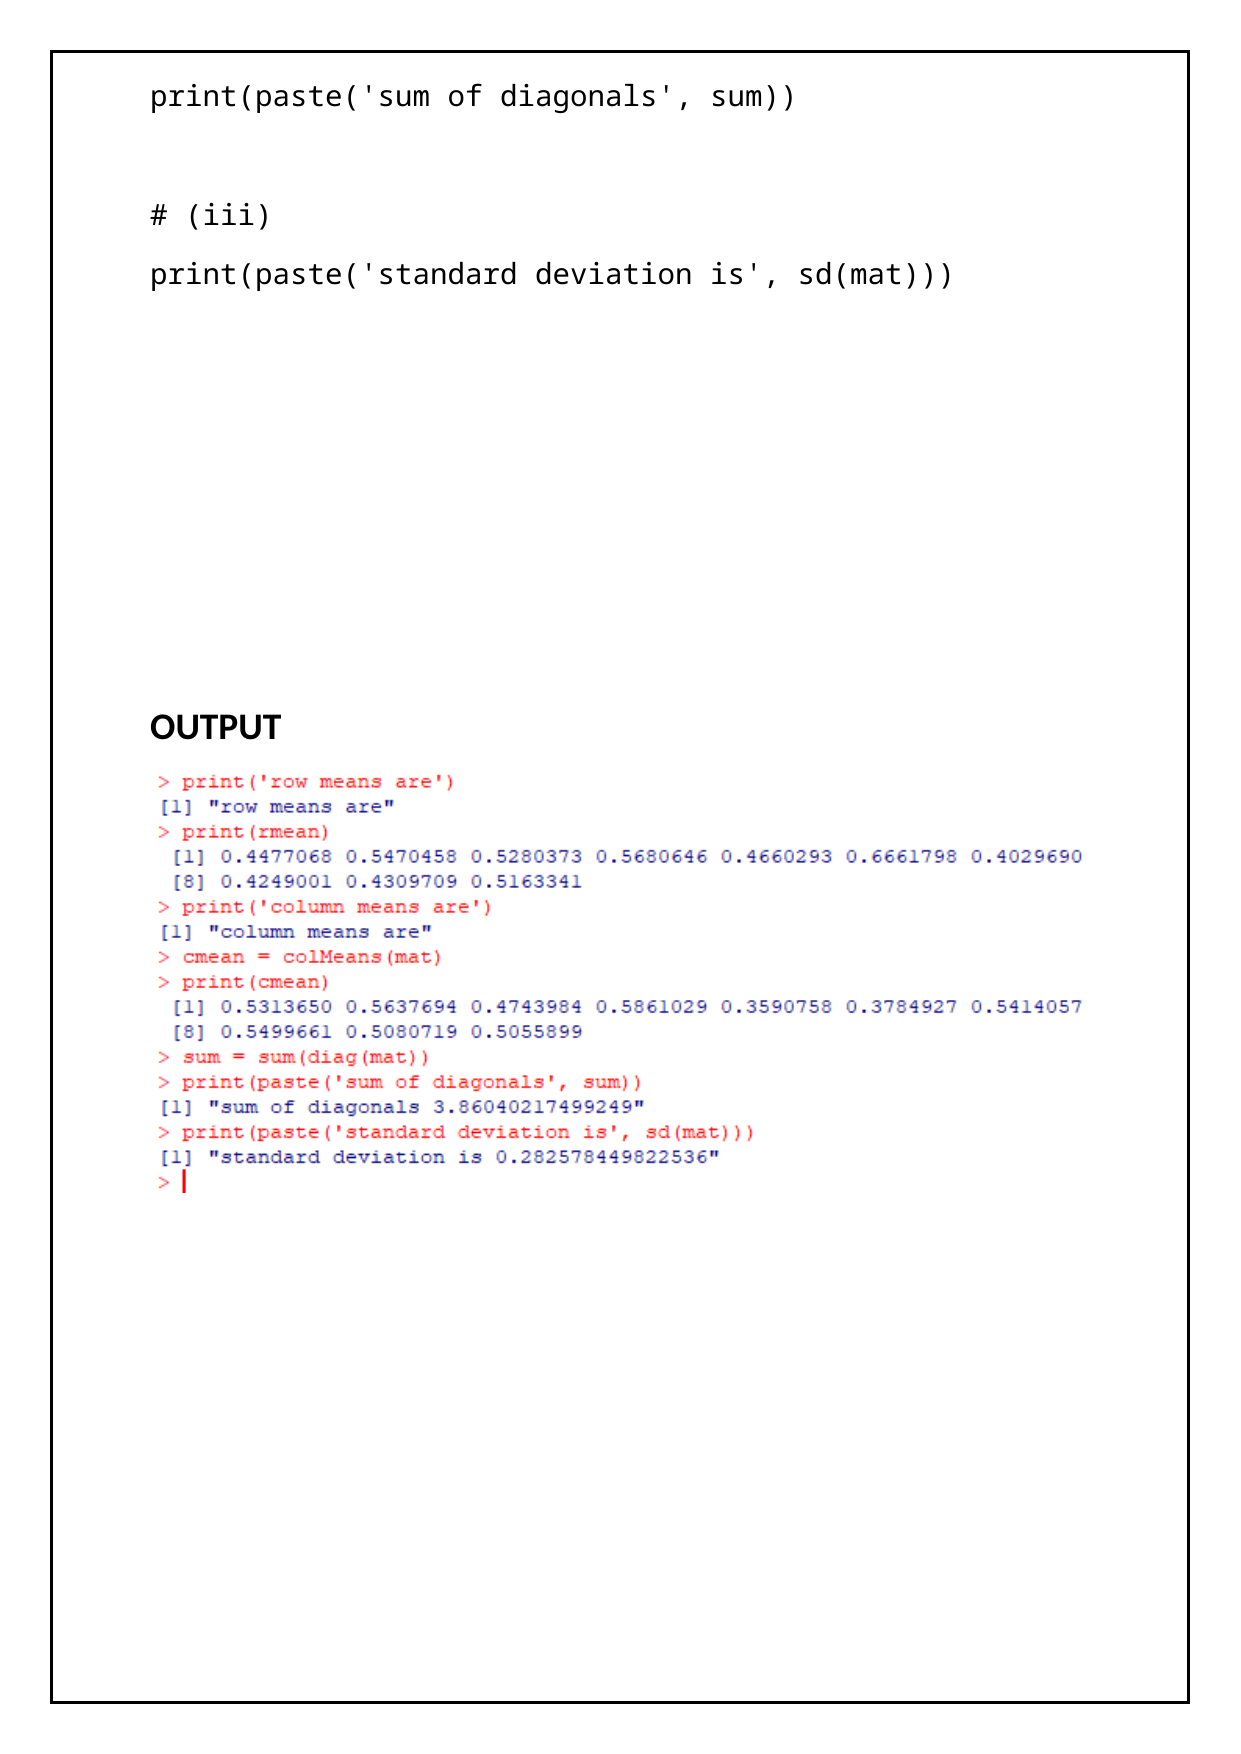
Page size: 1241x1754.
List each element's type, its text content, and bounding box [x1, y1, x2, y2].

text print(paste('sum of diagonals', sum)) [150, 75, 1165, 115]
picture [150, 769, 1094, 1193]
text print(paste('standard deviation is', sd(mat))) [150, 253, 1165, 293]
text OUTPUT [150, 703, 1165, 749]
text # (iii) [150, 194, 1165, 234]
